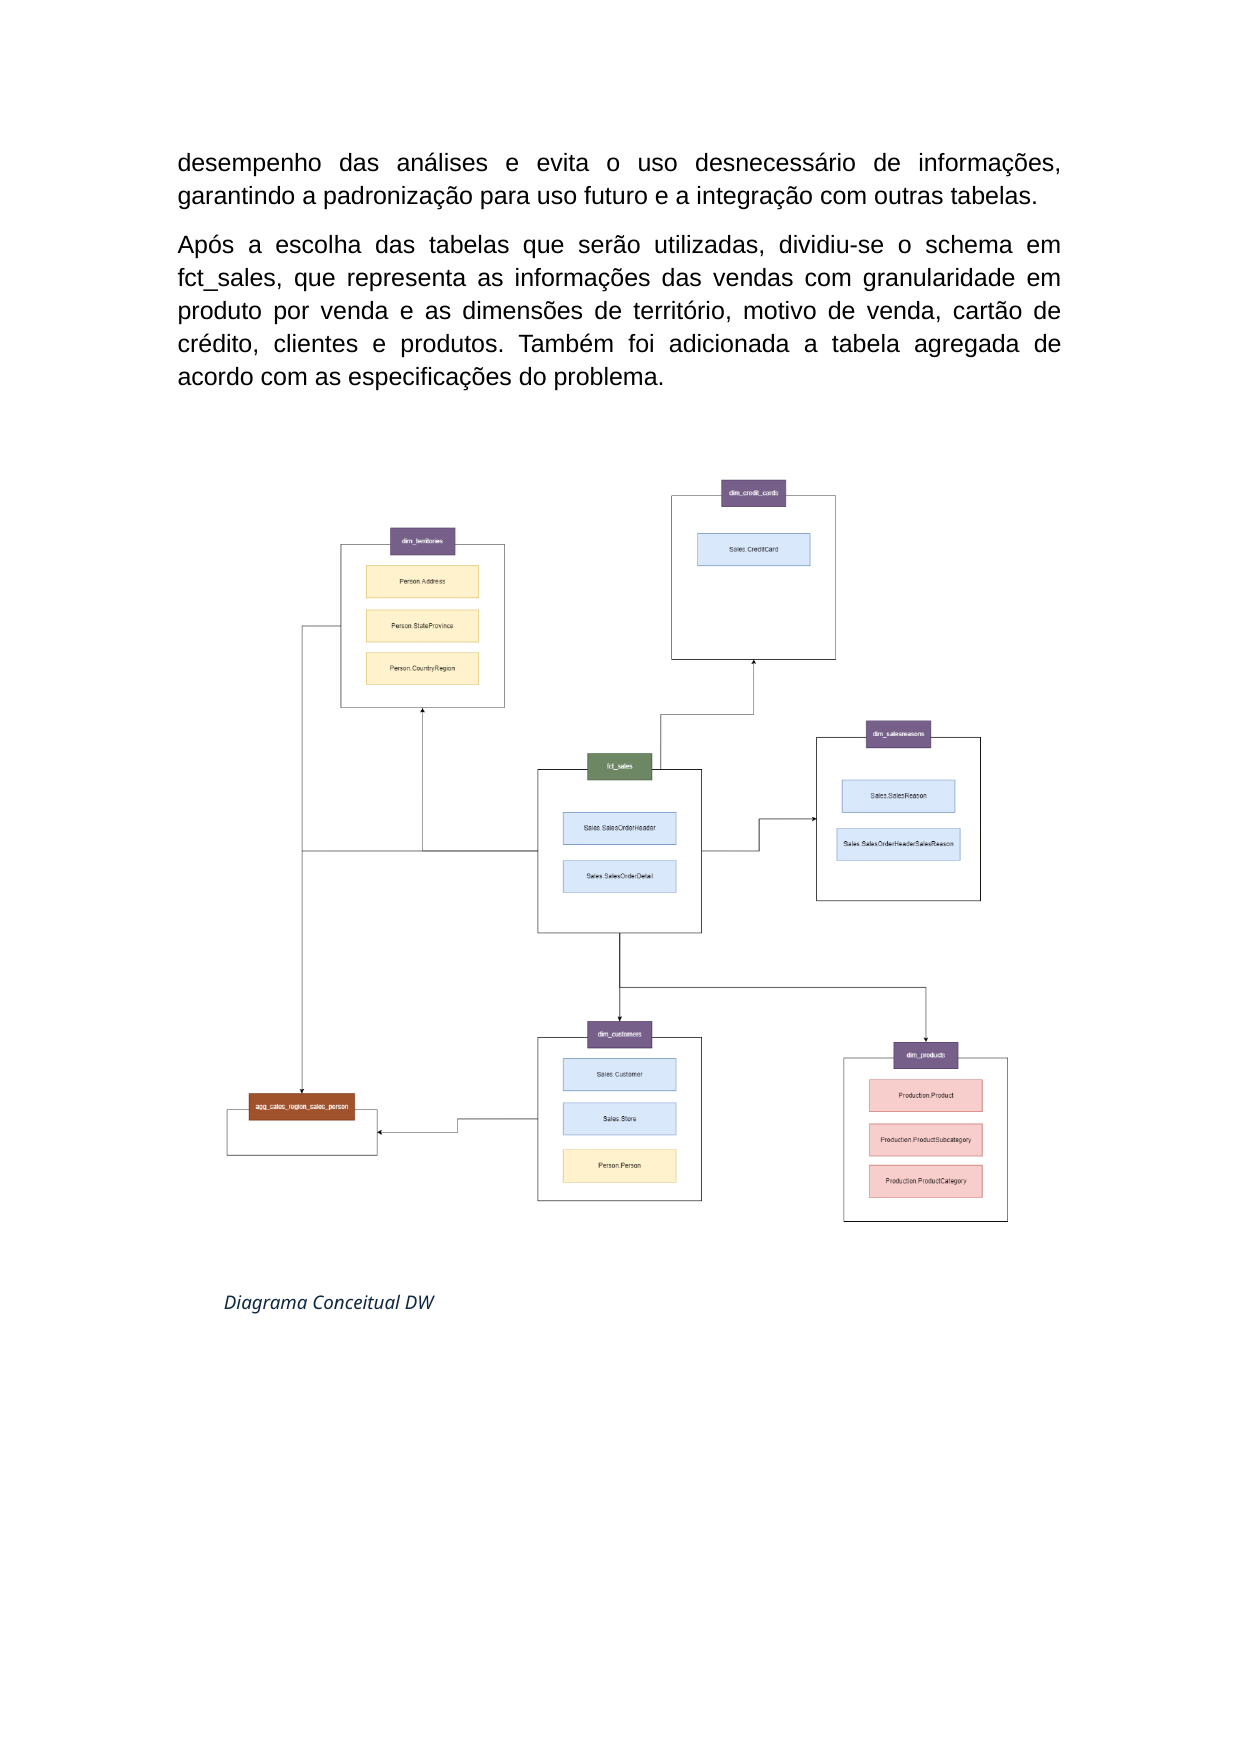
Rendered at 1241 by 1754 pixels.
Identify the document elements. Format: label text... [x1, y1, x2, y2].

picture [213, 469, 1027, 1238]
text Após a escolha das tabelas que serão utilizadas, dividiu-se o schema em fct_sales, que representa as informações das vendas com granularidade em produto por venda e as dimensões de território, motivo de venda, cartão de crédito, clientes e produtos. Também foi adicionada a tabela agregada de acordo com as especificações do problema. [177, 230, 1063, 391]
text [177, 148, 1063, 209]
